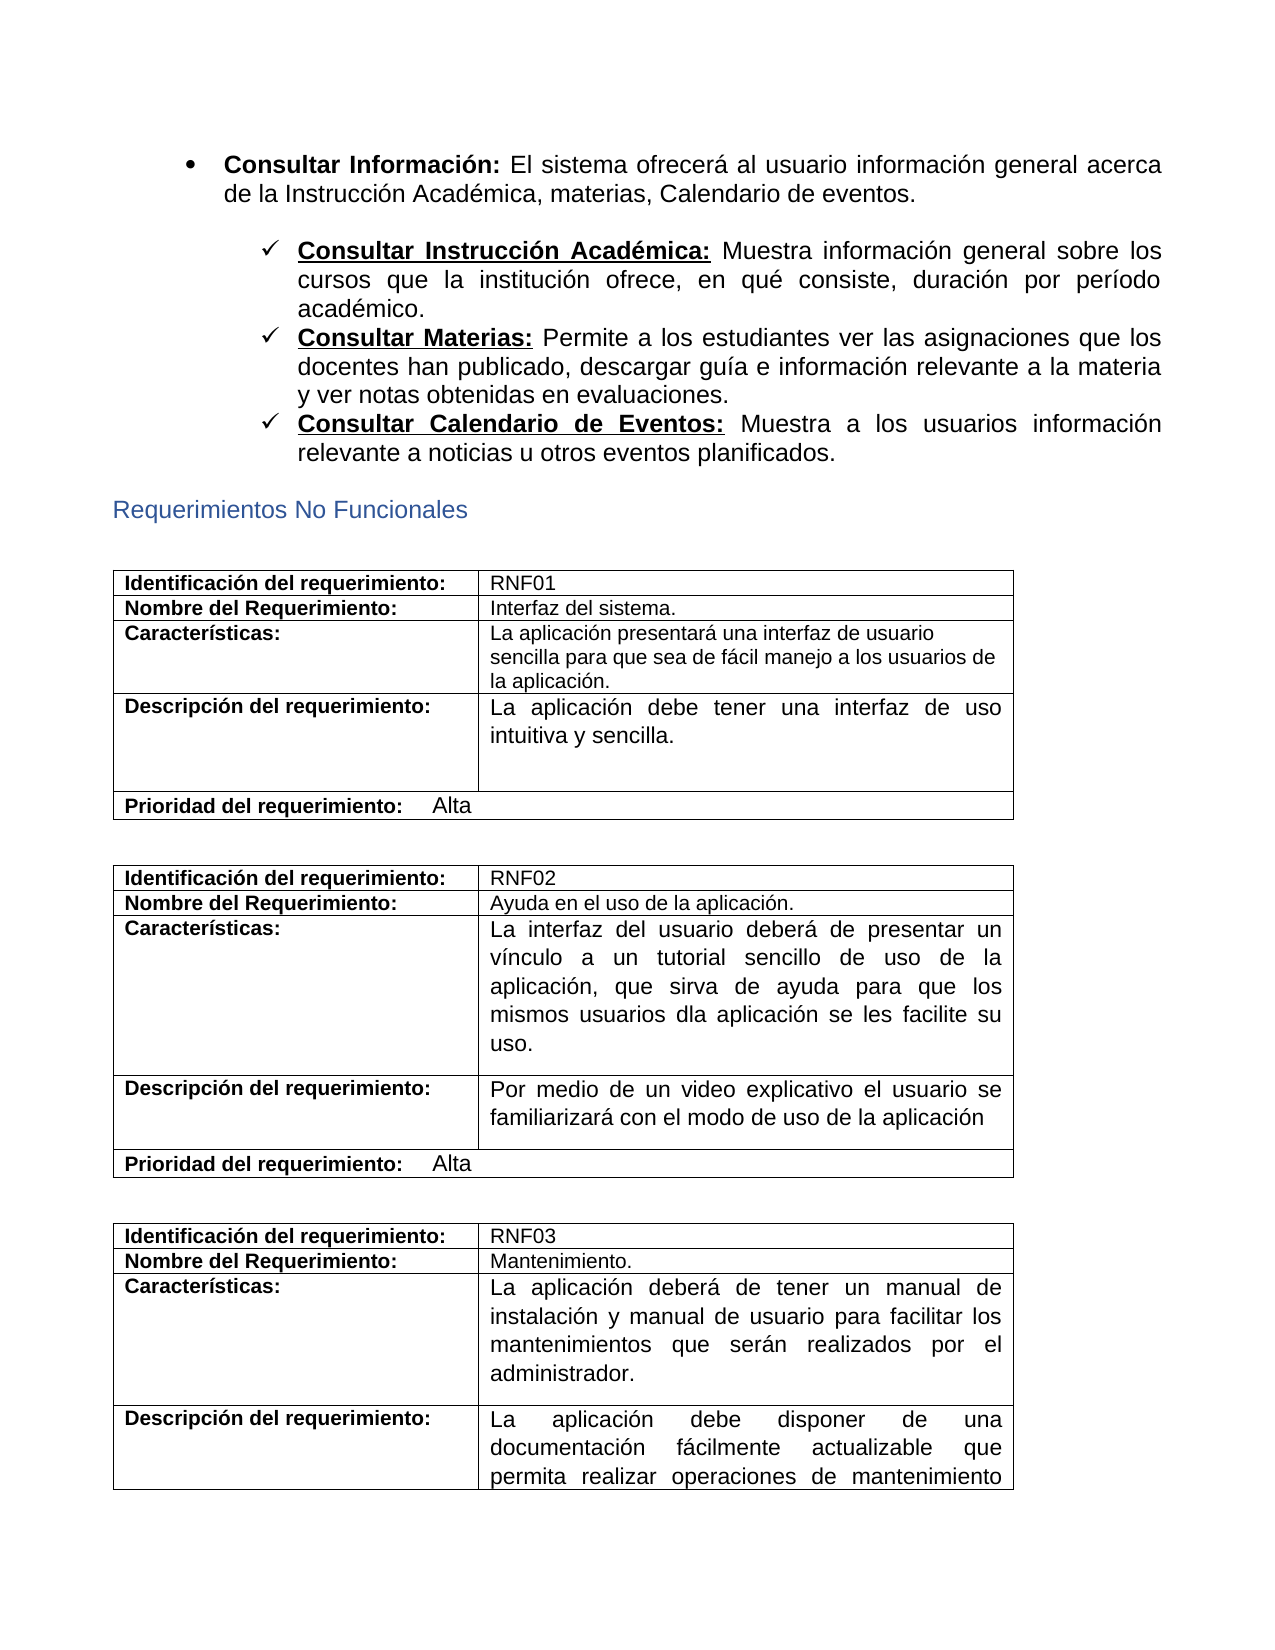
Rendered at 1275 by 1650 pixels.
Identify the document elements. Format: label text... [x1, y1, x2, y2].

table_cell Características: [114, 1274, 478, 1405]
table_header Identificación del requerimiento: [114, 866, 478, 890]
table_cell La interfaz del usuario deberá de presentar un vínculo a un tutorial sencillo de uso de la aplicación, que sirva de ayuda para que los mismos usuarios dla aplicación se les facilite su uso. [479, 916, 1013, 1075]
table_cell Descripción del requerimiento: [114, 1076, 478, 1149]
table_cell La aplicación deberá de tener un manual de instalación y manual de usuario para facilitar los mantenimientos que serán realizados por el administrador. [479, 1274, 1013, 1405]
table_header RNF02 [479, 866, 1013, 890]
table_header Identificación del requerimiento: [114, 1224, 478, 1248]
table_cell Por medio de un video explicativo el usuario se familiarizará con el modo de uso de la aplicación [479, 1076, 1013, 1149]
list Consultar Calendario de Eventos: Muestra a los usuarios información relevante a noticias u otros eventos planificados. [260, 409, 1162, 467]
table_cell Prioridad del requerimiento: Alta [114, 1150, 1013, 1177]
list Consultar Información: El sistema ofrecerá al usuario información general acerca de la Instrucción Académica, materias, Calendario de eventos. [186, 150, 1162, 208]
table_cell Nombre del Requerimiento: [114, 596, 478, 619]
subtitle Requerimientos No Funcionales [112, 495, 1162, 524]
table_cell Prioridad del requerimiento: Alta [114, 792, 1013, 818]
table_cell La aplicación debe tener una interfaz de uso intuitiva y sencilla. [479, 694, 1013, 791]
table_cell Interfaz del sistema. [479, 596, 1013, 619]
table_cell Descripción del requerimiento: [114, 694, 478, 791]
table_header RNF01 [479, 571, 1013, 594]
table_header Identificación del requerimiento: [114, 571, 478, 594]
table_cell La aplicación presentará una interfaz de usuario sencilla para que sea de fácil manejo a los usuarios de la aplicación. [479, 621, 1013, 692]
table_header RNF03 [479, 1224, 1013, 1248]
table_cell Características: [114, 621, 478, 692]
table_cell Descripción del requerimiento: [114, 1406, 478, 1489]
table_cell Nombre del Requerimiento: [114, 1249, 478, 1273]
table_cell Ayuda en el uso de la aplicación. [479, 891, 1013, 915]
table_cell Características: [114, 916, 478, 1075]
table_cell Mantenimiento. [479, 1249, 1013, 1273]
table_cell Nombre del Requerimiento: [114, 891, 478, 915]
